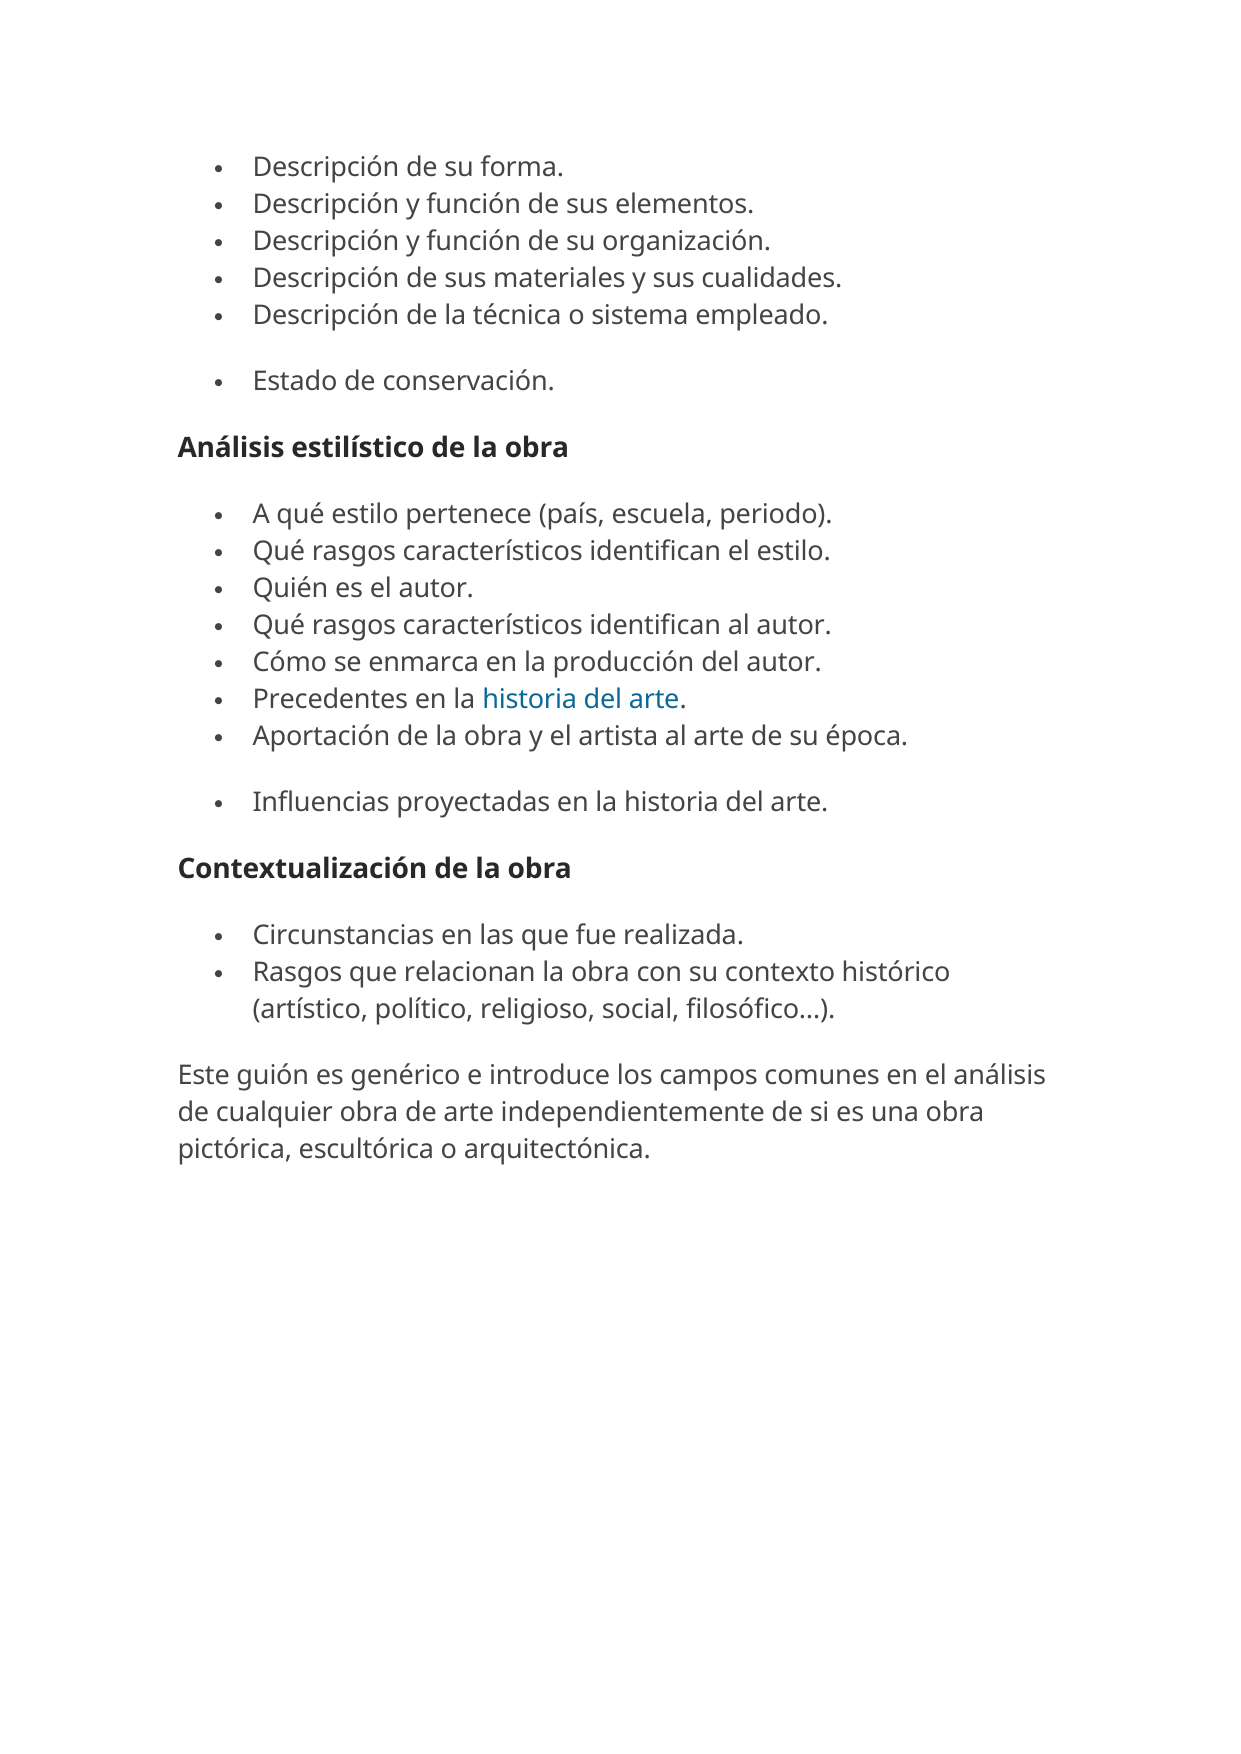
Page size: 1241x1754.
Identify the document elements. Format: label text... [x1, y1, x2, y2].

list Influencias proyectadas en la historia del arte. [215, 782, 1063, 819]
list Descripción y función de sus elementos. [215, 184, 1063, 221]
list Estado de conservación. [215, 361, 1063, 398]
list Descripción de su forma. [215, 148, 1063, 184]
text Análisis estilístico de la obra [177, 427, 1063, 466]
list Descripción de sus materiales y sus cualidades. [215, 258, 1063, 295]
list Descripción y función de su organización. [215, 221, 1063, 258]
list Aportación de la obra y el artista al arte de su época. [215, 716, 1063, 753]
list Qué rasgos característicos identifican el estilo. [215, 532, 1063, 568]
list Qué rasgos característicos identifican al autor. [215, 605, 1063, 642]
list A qué estilo pertenece (país, escuela, periodo). [215, 495, 1063, 532]
list Circunstancias en las que fue realizada. [215, 916, 1063, 952]
list Cómo se enmarca en la producción del autor. [215, 642, 1063, 679]
list Descripción de la técnica o sistema empleado. [215, 295, 1063, 332]
list Quién es el autor. [215, 568, 1063, 605]
list Precedentes en la historia del arte. [215, 679, 1063, 716]
text Este guión es genérico e introduce los campos comunes en el análisis de cualquier obra de arte independientemente de si es una obra pictórica, escultórica o arquitectónica. [177, 1055, 1063, 1166]
list Rasgos que relacionan la obra con su contexto histórico (artístico, político, religioso, social, filosófico…). [215, 952, 1063, 1026]
text Contextualización de la obra [177, 848, 1063, 886]
